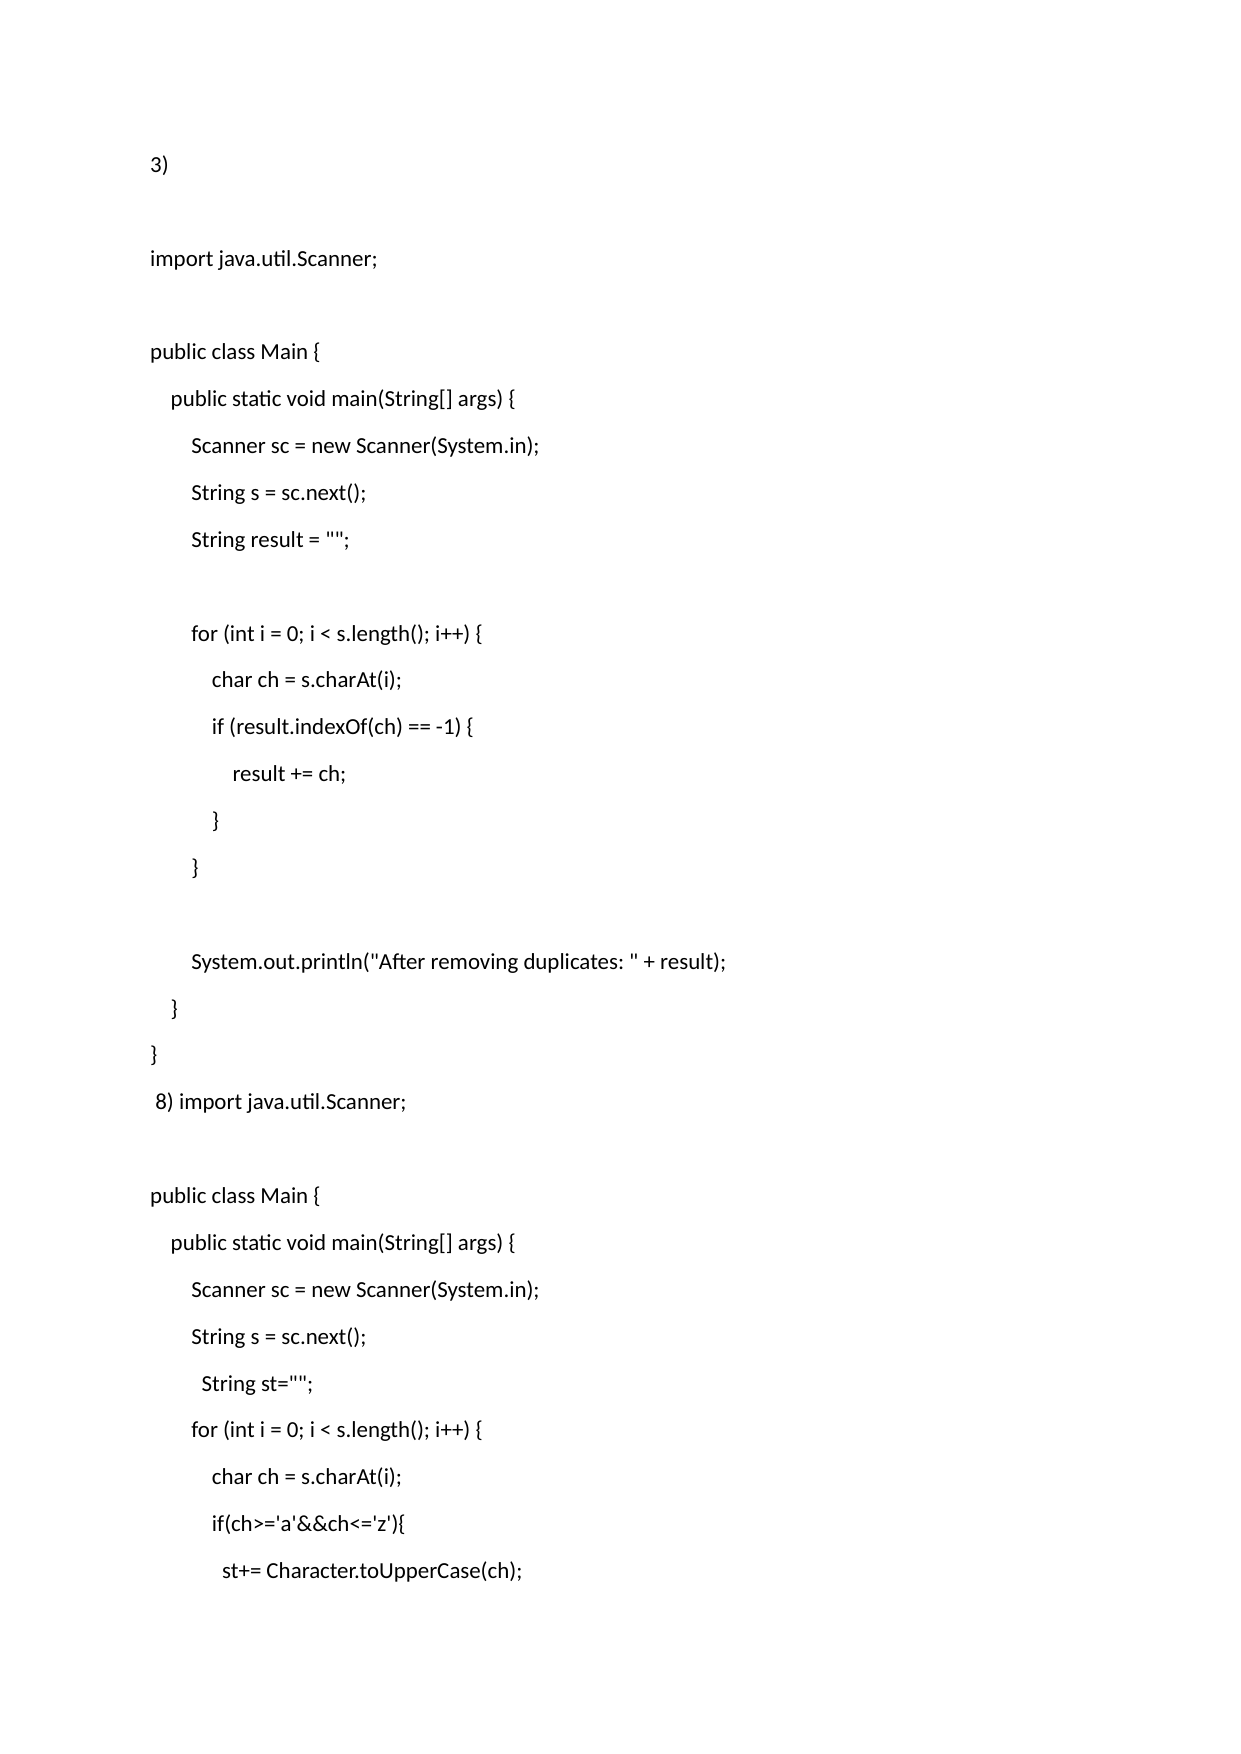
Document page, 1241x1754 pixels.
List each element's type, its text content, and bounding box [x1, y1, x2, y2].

text if (result.indexOf(ch) == -1) { [150, 712, 1090, 741]
text } [150, 1041, 1090, 1069]
text result += ch; [150, 759, 1090, 787]
text String st=""; [150, 1369, 1090, 1397]
text System.out.println("After removing duplicates: " + result); [150, 947, 1090, 975]
text String s = sc.next(); [150, 1322, 1090, 1350]
text String s = sc.next(); [150, 478, 1090, 506]
text Scanner sc = new Scanner(System.in); [150, 431, 1090, 459]
text public static void main(String[] args) { [150, 1228, 1090, 1256]
text import java.util.Scanner; [150, 244, 1090, 272]
text if(ch>='a'&&ch<='z'){ [150, 1509, 1090, 1537]
text for (int i = 0; i < s.length(); i++) { [150, 1416, 1090, 1444]
text st+= Character.toUpperCase(ch); [150, 1556, 1090, 1584]
text 3) [150, 150, 1090, 178]
text 8) import java.util.Scanner; [150, 1087, 1090, 1116]
text } [150, 806, 1090, 834]
text String result = ""; [150, 525, 1090, 553]
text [150, 384, 1090, 412]
text for (int i = 0; i < s.length(); i++) { [150, 619, 1090, 647]
text } [150, 994, 1090, 1022]
text public class Main { [150, 337, 1090, 366]
text Scanner sc = new Scanner(System.in); [150, 1275, 1090, 1303]
text char ch = s.charAt(i); [150, 1462, 1090, 1491]
text char ch = s.charAt(i); [150, 666, 1090, 694]
text } [150, 853, 1090, 881]
text public class Main { [150, 1181, 1090, 1209]
